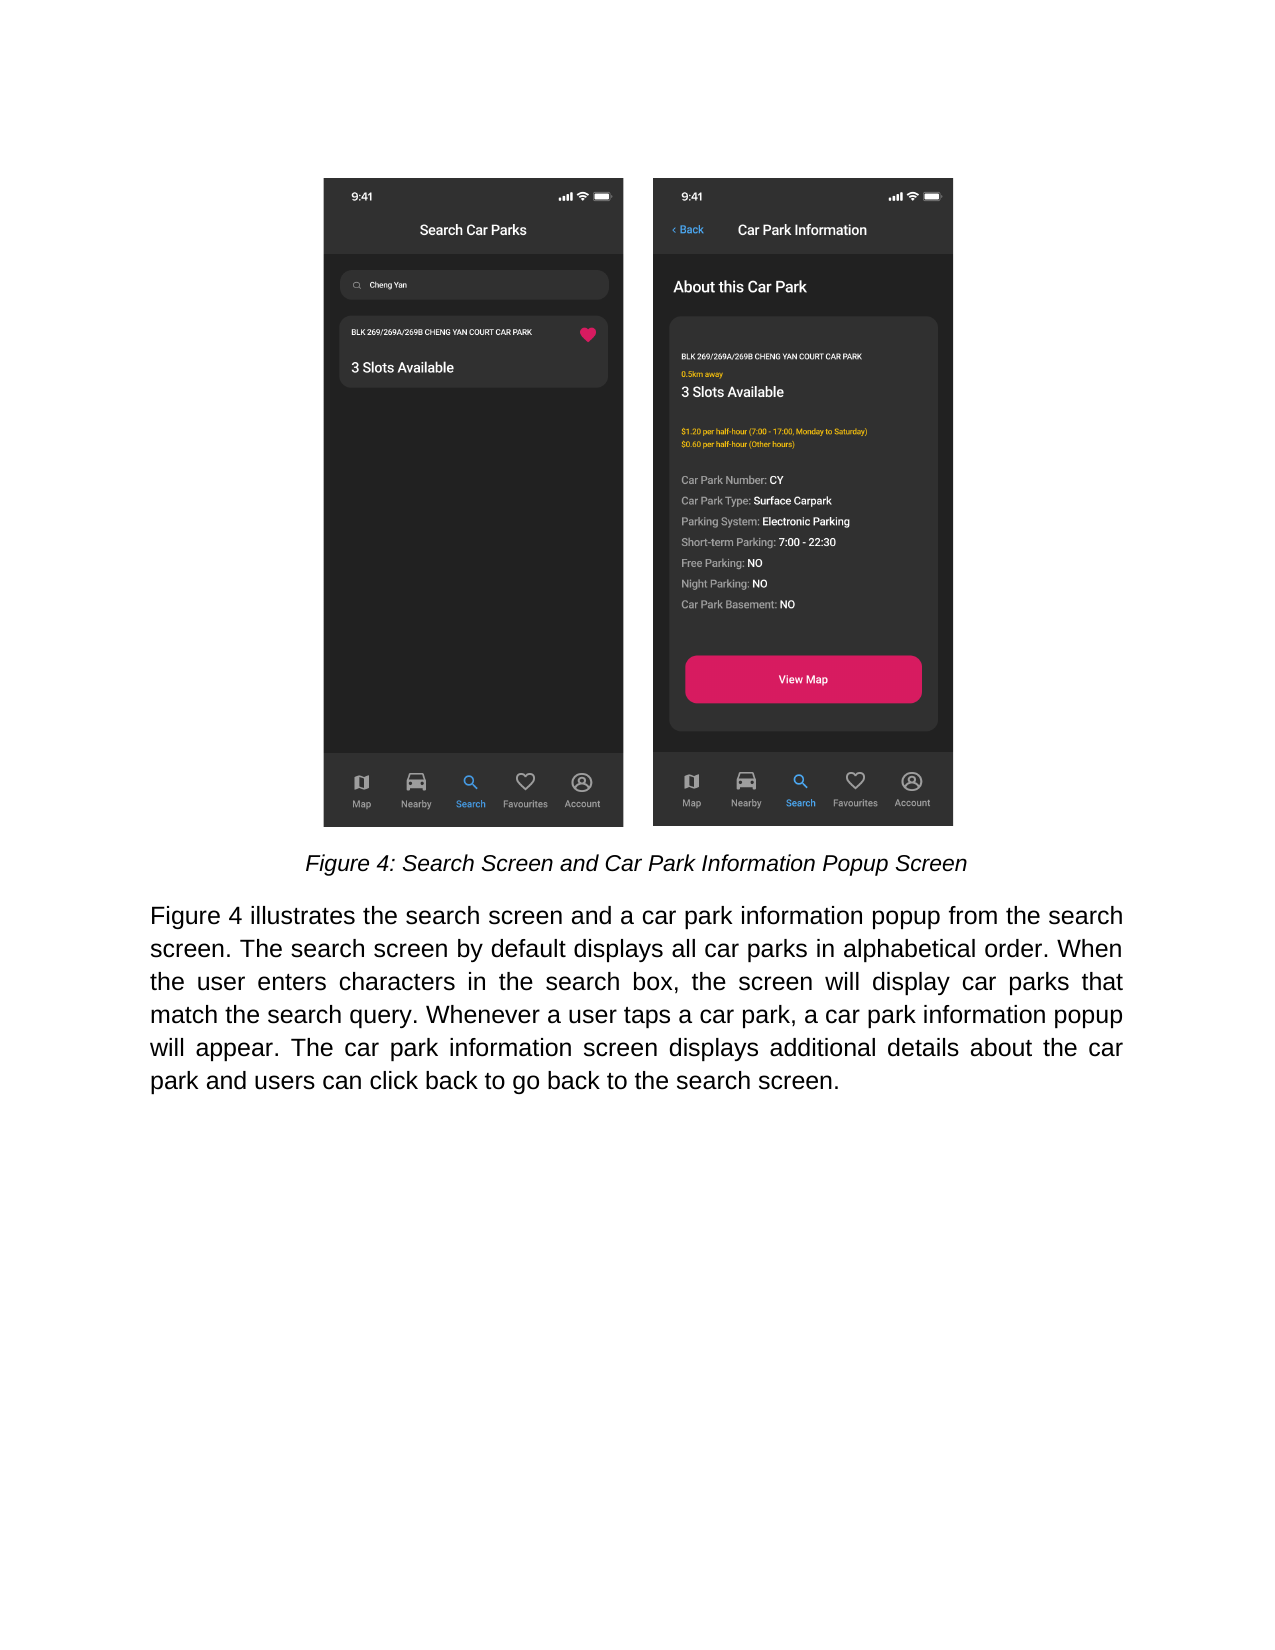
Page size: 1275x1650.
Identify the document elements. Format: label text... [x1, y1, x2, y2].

text Figure 4 illustrates the search screen and a car park information popup from the search screen. The search screen by default displays all car parks in alphabetical order. When the user enters characters in the search box, the screen will display car parks that match the search query. Whenever a user taps a car park, a car park information popup will appear. The car park information screen displays additional details about the car park and users can click back to go back to the search screen. [150, 901, 1125, 1095]
picture [653, 178, 954, 826]
text Figure 4: Search Screen and Car Park Information Popup Screen [150, 850, 1125, 876]
picture [323, 178, 624, 827]
